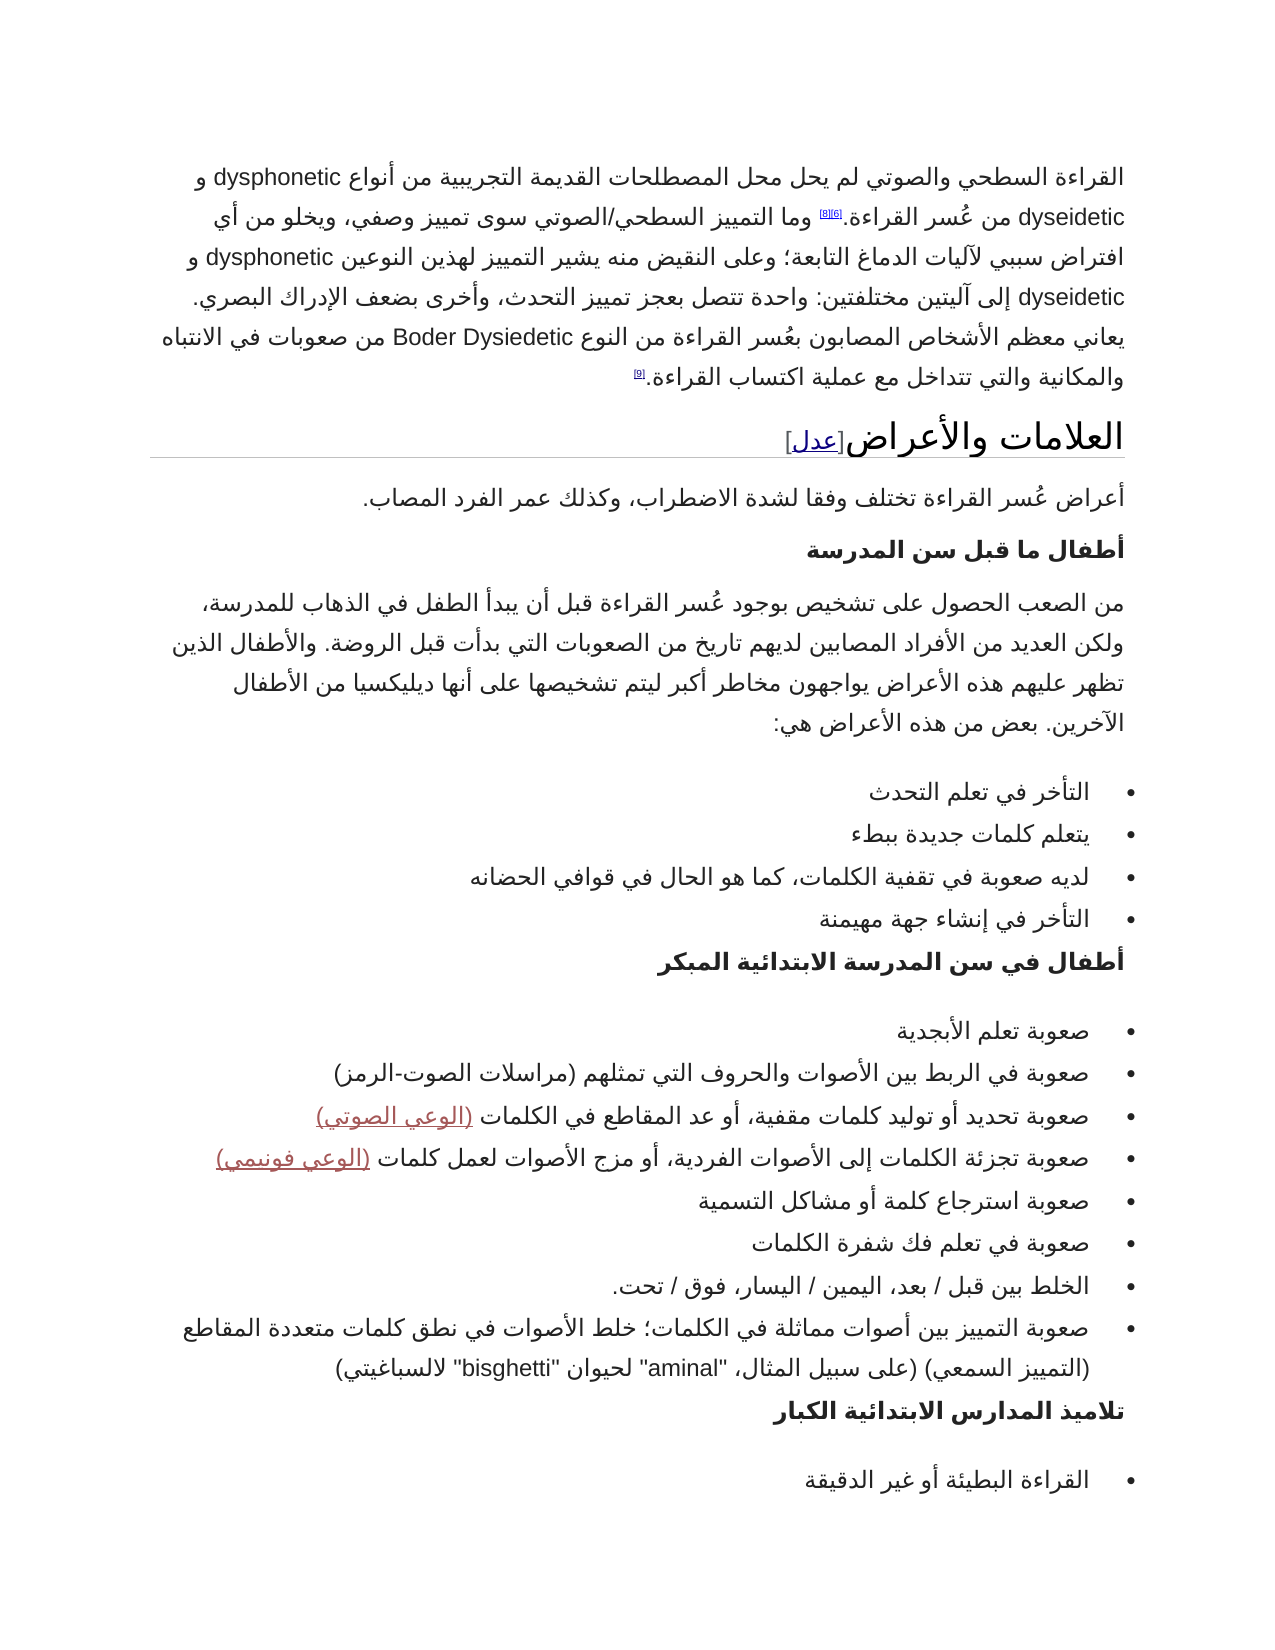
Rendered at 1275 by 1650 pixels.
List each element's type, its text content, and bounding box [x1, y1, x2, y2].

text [150, 150, 1125, 390]
list صعوبة تجزئة الكلمات إلى الأصوات الفردية، أو مزج الأصوات لعمل كلمات (الوعي فونيمي) [150, 1132, 1127, 1172]
list صعوبة استرجاع كلمة أو مشاكل التسمية [150, 1174, 1127, 1214]
list يتعلم كلمات جديدة ببطء [150, 808, 1127, 848]
list التأخر في إنشاء جهة مهيمنة [150, 893, 1127, 933]
subtitle العلامات والأعراض[عدل] [150, 415, 1125, 457]
list لديه صعوبة في تقفية الكلمات، كما هو الحال في قوافي الحضانه [150, 850, 1127, 890]
text أطفال في سن المدرسة الابتدائية المبكر [150, 935, 1125, 975]
list صعوبة في الربط بين الأصوات والحروف التي تمثلهم (مراسلات الصوت-الرمز) [150, 1047, 1127, 1087]
list التأخر في تعلم التحدث [150, 765, 1127, 805]
list صعوبة في تعلم فك شفرة الكلمات [150, 1217, 1127, 1257]
text من الصعب الحصول على تشخيص بوجود عُسر القراءة قبل أن يبدأ الطفل في الذهاب للمدرسة، ولكن العديد من الأفراد المصابين لديهم تاريخ من الصعوبات التي بدأت قبل الروضة. والأطفال الذين تظهر عليهم هذه الأعراض يواجهون مخاطر أكبر ليتم تشخيصها على أنها ديليكسيا من الأطفال الآخرين. بعض من هذه الأعراض هي: [150, 576, 1125, 736]
list صعوبة تحديد أو توليد كلمات مقفية، أو عد المقاطع في الكلمات (الوعي الصوتي) [150, 1089, 1127, 1129]
list صعوبة التمييز بين أصوات مماثلة في الكلمات؛ خلط الأصوات في نطق كلمات متعددة المقاطع (التمييز السمعي) (على سبيل المثال، "aminal" لحيوان "bisghetti" لالسباغيتي) [150, 1302, 1127, 1382]
list الخلط بين قبل / بعد، اليمين / اليسار، فوق / تحت. [150, 1259, 1127, 1299]
list القراءة البطيئة أو غير الدقيقة [150, 1453, 1127, 1493]
list صعوبة تعلم الأبجدية [150, 1004, 1127, 1044]
text أطفال ما قبل سن المدرسة [150, 523, 1125, 563]
text أعراض عُسر القراءة تختلف وفقا لشدة الاضطراب، وكذلك عمر الفرد المصاب. [150, 471, 1125, 511]
text تلاميذ المدارس الابتدائية الكبار [150, 1384, 1125, 1424]
